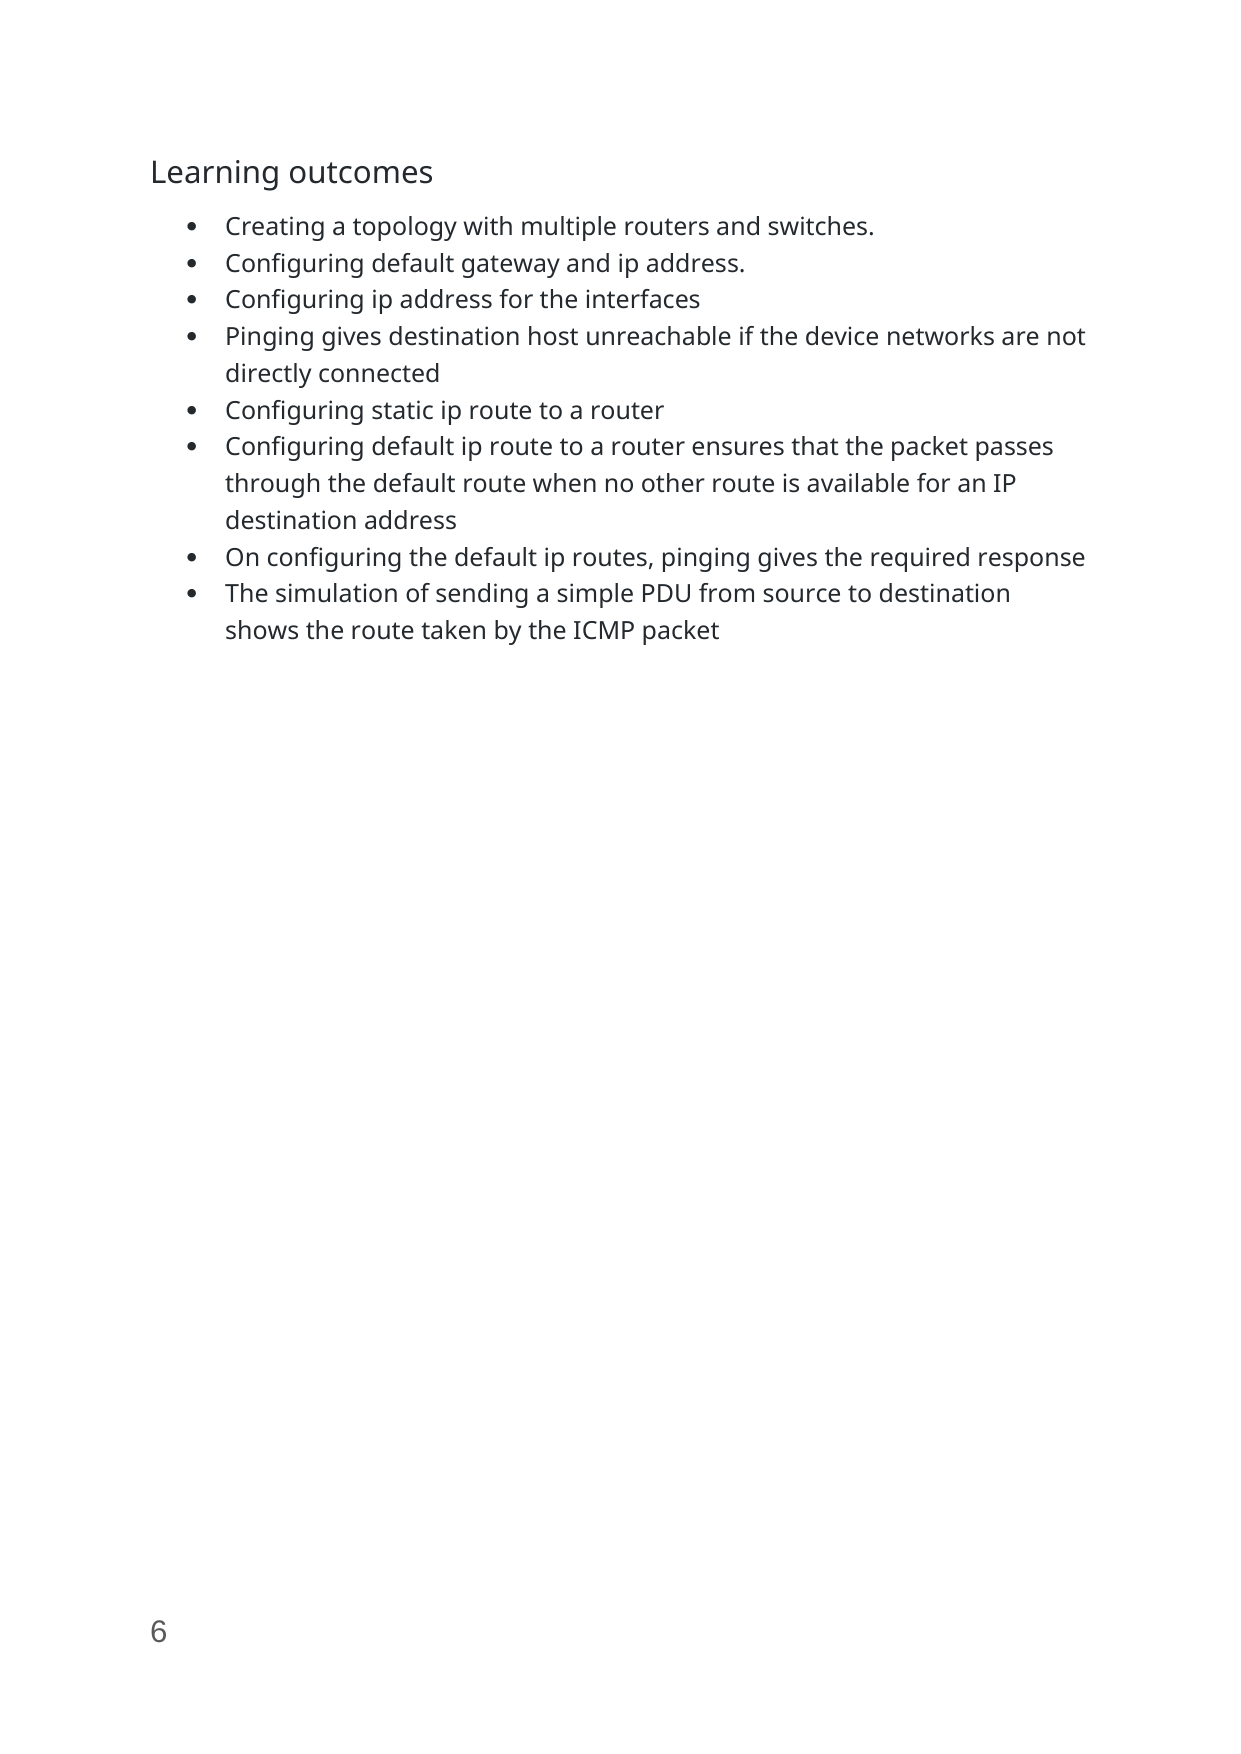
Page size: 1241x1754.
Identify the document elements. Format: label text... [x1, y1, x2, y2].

list Creating a topology with multiple routers and switches. [187, 208, 1090, 242]
list The simulation of sending a simple PDU from source to destination shows the route taken by the ICMP packet [187, 576, 1090, 647]
subtitle Learning outcomes [150, 150, 1090, 193]
list Pinging gives destination host unreachable if the device networks are not directly connected [187, 319, 1090, 389]
list On configuring the default ip routes, pinging gives the required response [187, 539, 1090, 573]
list Configuring ip address for the interfaces [187, 282, 1090, 316]
list Configuring default gateway and ip address. [187, 245, 1090, 279]
list Configuring default ip route to a router ensures that the packet passes through the default route when no other route is available for an IP destination address [187, 429, 1090, 537]
list Configuring static ip route to a router [187, 392, 1090, 426]
